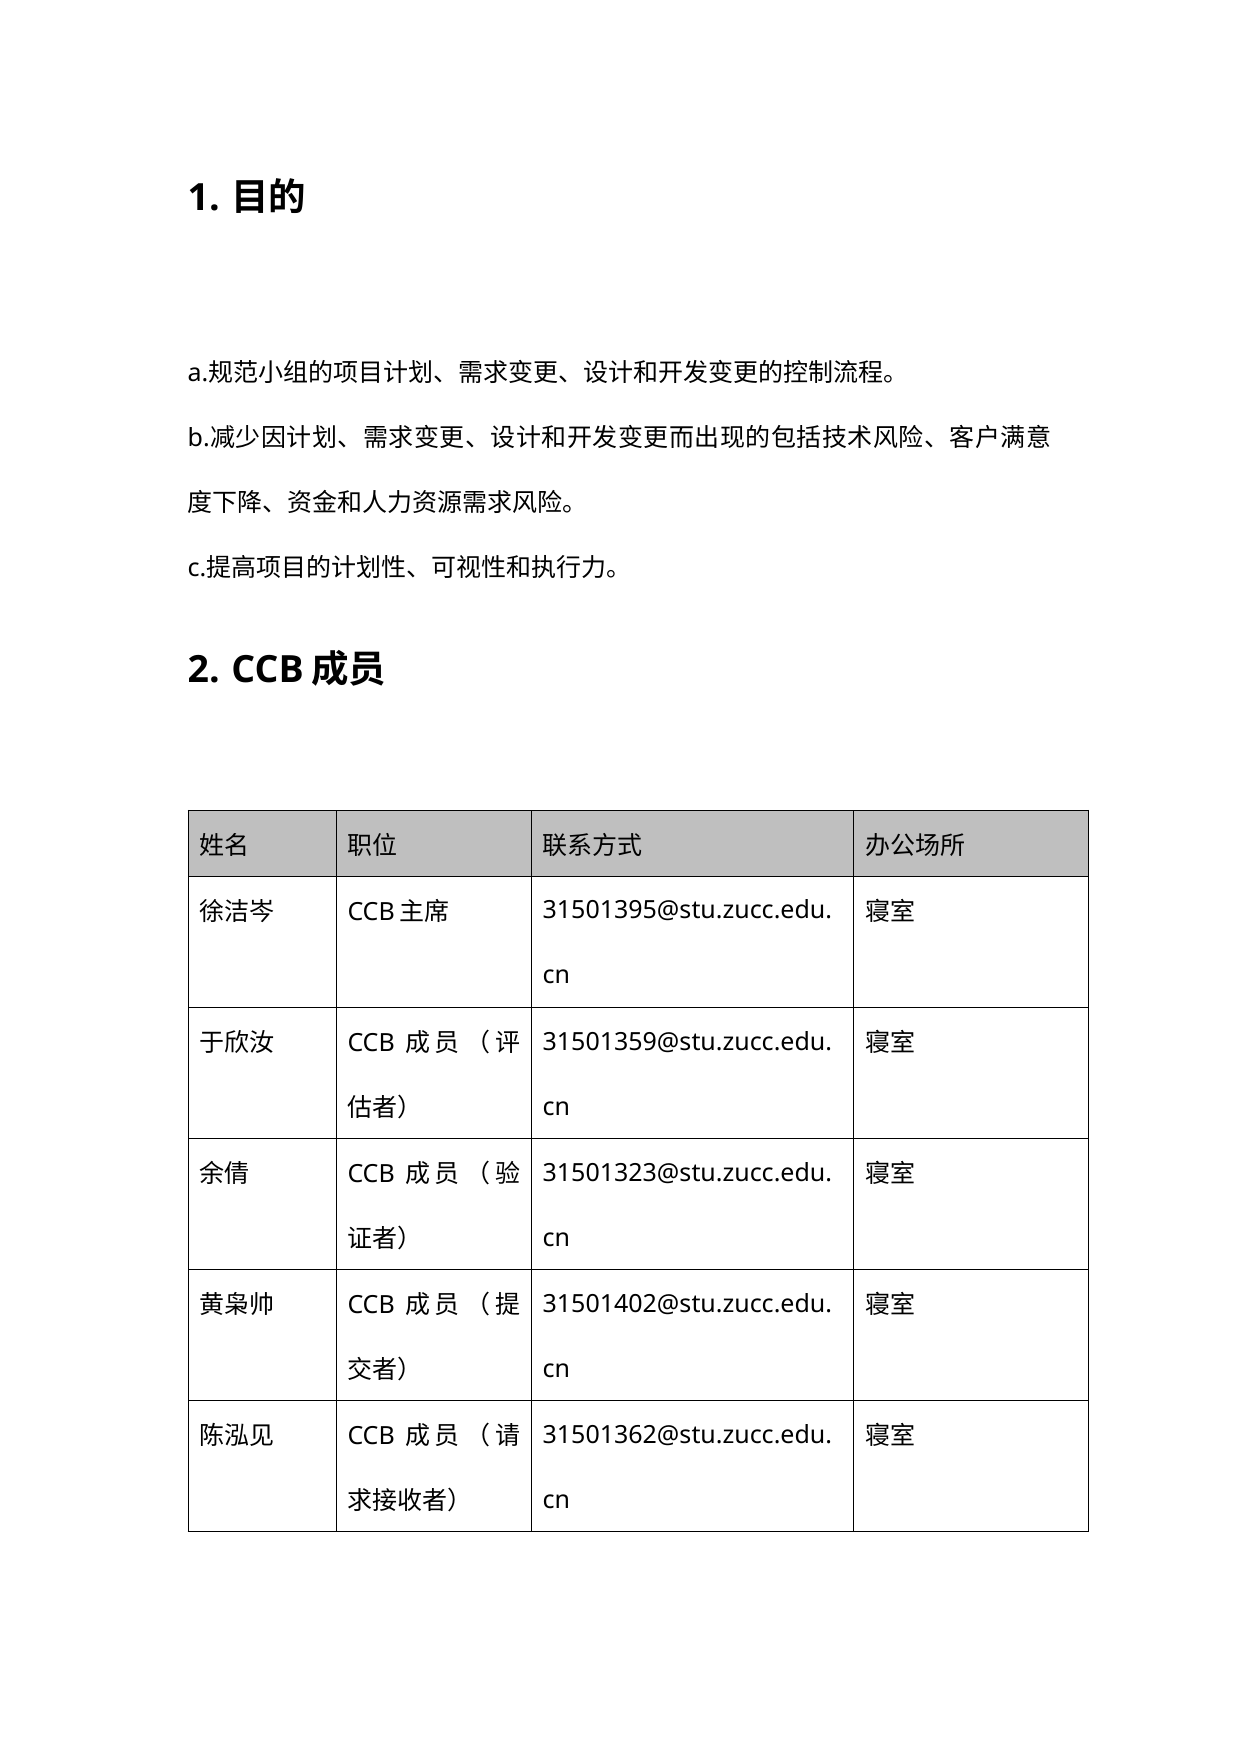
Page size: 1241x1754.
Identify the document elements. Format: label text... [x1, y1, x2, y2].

table_header 职位 [337, 811, 531, 876]
table_header 联系方式 [532, 811, 853, 876]
table_cell CCB主席 [337, 877, 531, 1007]
table_cell 余倩 [189, 1139, 336, 1269]
table_cell 寝室 [854, 877, 1088, 1007]
table_cell 寝室 [854, 1139, 1088, 1269]
table_cell 寝室 [854, 1401, 1088, 1531]
table_cell CCB成员（提交者） [337, 1270, 531, 1400]
table_cell 寝室 [854, 1270, 1088, 1400]
table_header 办公场所 [854, 811, 1088, 876]
table_cell CCB成员（请求接收者） [337, 1401, 531, 1531]
table_cell 徐洁岑 [189, 877, 336, 1007]
table_cell CCB成员（评估者） [337, 1008, 531, 1138]
text c.提高项目的计划性、可视性和执行力。 [187, 533, 1053, 598]
text b.减少因计划、需求变更、设计和开发变更而出现的包括技术风险、客户满意度下降、资金和人力资源需求风险。 [187, 403, 1053, 533]
table_cell 31501323@stu.zucc.edu.cn [532, 1139, 853, 1269]
table_header 姓名 [189, 811, 336, 876]
table_cell 寝室 [854, 1008, 1088, 1138]
table_cell 31501395@stu.zucc.edu.cn [532, 877, 853, 1007]
table_cell 陈泓见 [189, 1401, 336, 1531]
subtitle 目的 [187, 162, 1053, 227]
table_cell 31501402@stu.zucc.edu.cn [532, 1270, 853, 1400]
text a.规范小组的项目计划、需求变更、设计和开发变更的控制流程。 [187, 338, 1053, 403]
table_cell 黄枭帅 [189, 1270, 336, 1400]
table_cell 31501362@stu.zucc.edu.cn [532, 1401, 853, 1531]
table_cell 31501359@stu.zucc.edu.cn [532, 1008, 853, 1138]
table_cell 于欣汝 [189, 1008, 336, 1138]
table_cell CCB成员（验证者） [337, 1139, 531, 1269]
subtitle CCB成员 [187, 633, 1053, 698]
